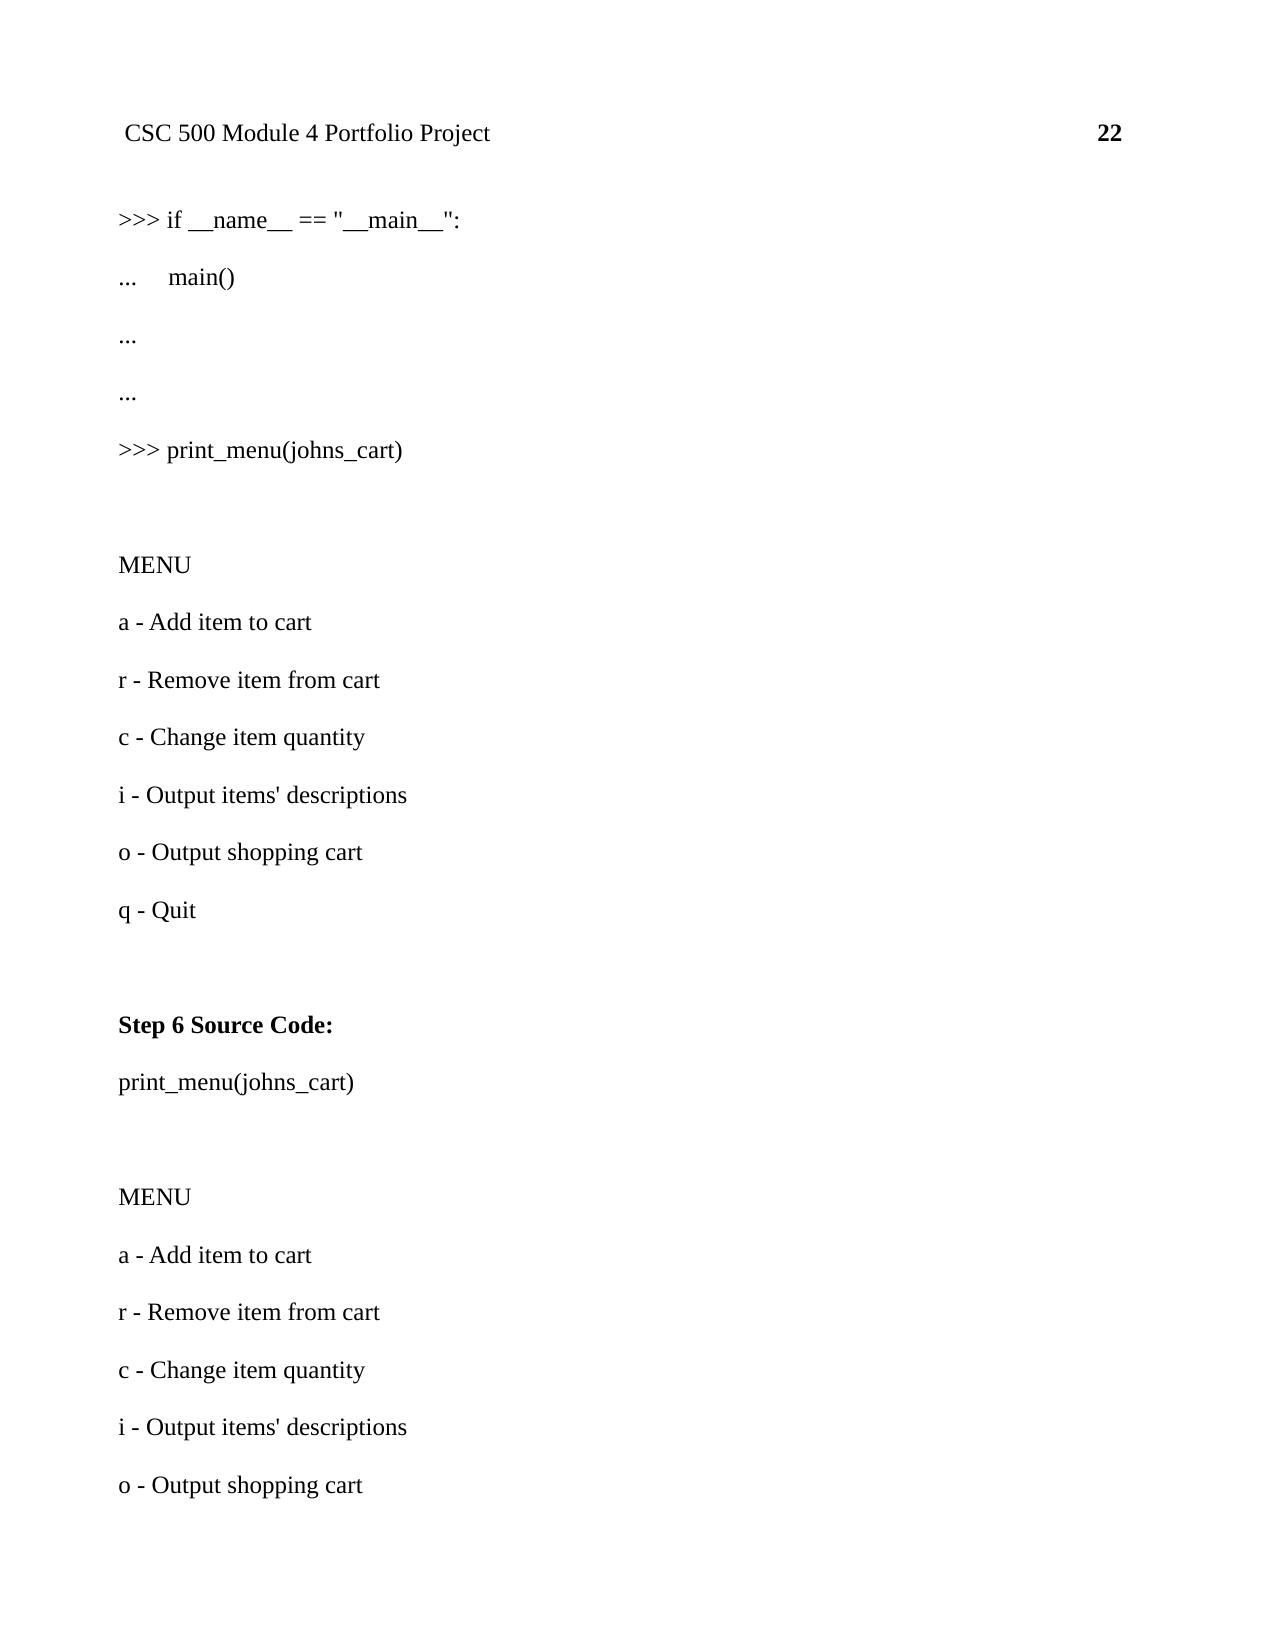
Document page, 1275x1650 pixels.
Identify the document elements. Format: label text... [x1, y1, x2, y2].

text c - Change item quantity [118, 1355, 1157, 1384]
text MENU [118, 1182, 1157, 1211]
text q - Quit [118, 895, 1157, 981]
text i - Output items' descriptions [118, 780, 1157, 809]
text a - Add item to cart [118, 1240, 1157, 1269]
text Step 6 Source Code: [118, 1010, 1157, 1039]
text c - Change item quantity [118, 722, 1157, 751]
text i - Output items' descriptions [118, 1412, 1157, 1441]
text ... main() [118, 262, 1157, 291]
text >>> print_menu(johns_cart) [118, 435, 1157, 464]
text >>> if __name__ == "__main__": [118, 205, 1157, 234]
text MENU [118, 550, 1157, 579]
text o - Output shopping cart [118, 837, 1157, 866]
text ... [118, 377, 1157, 406]
text ... [118, 320, 1157, 349]
text o - Output shopping cart [118, 1470, 1157, 1499]
text a - Add item to cart [118, 607, 1157, 636]
text print_menu(johns_cart) [118, 1067, 1157, 1096]
text r - Remove item from cart [118, 665, 1157, 694]
text r - Remove item from cart [118, 1297, 1157, 1326]
